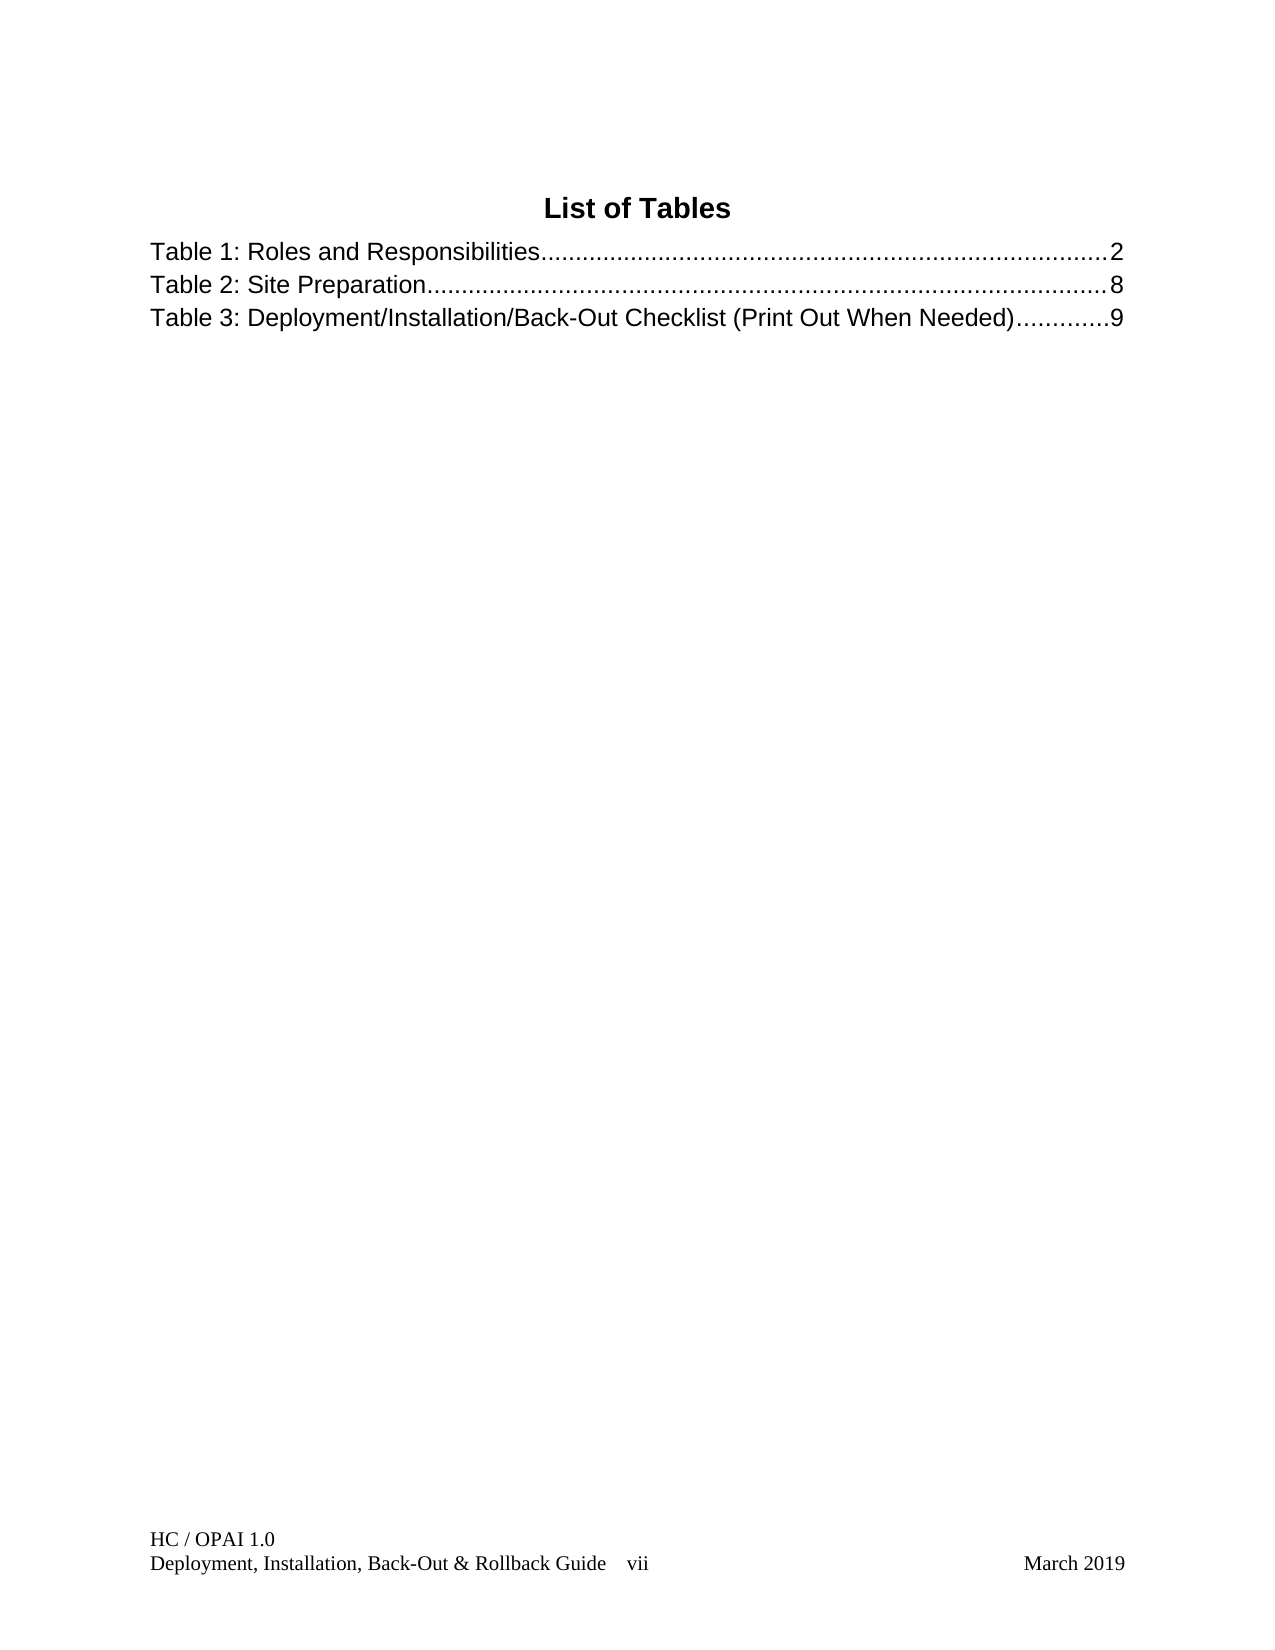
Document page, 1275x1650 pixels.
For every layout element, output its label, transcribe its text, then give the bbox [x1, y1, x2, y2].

subtitle List of Tables [150, 191, 1125, 225]
text Table 2: Site Preparation 8 [150, 270, 1125, 299]
text Table 3: Deployment/Installation/Back-Out Checklist (Print Out When Needed) 9 [150, 303, 1125, 332]
text Table 1: Roles and Responsibilities 2 [150, 237, 1125, 266]
